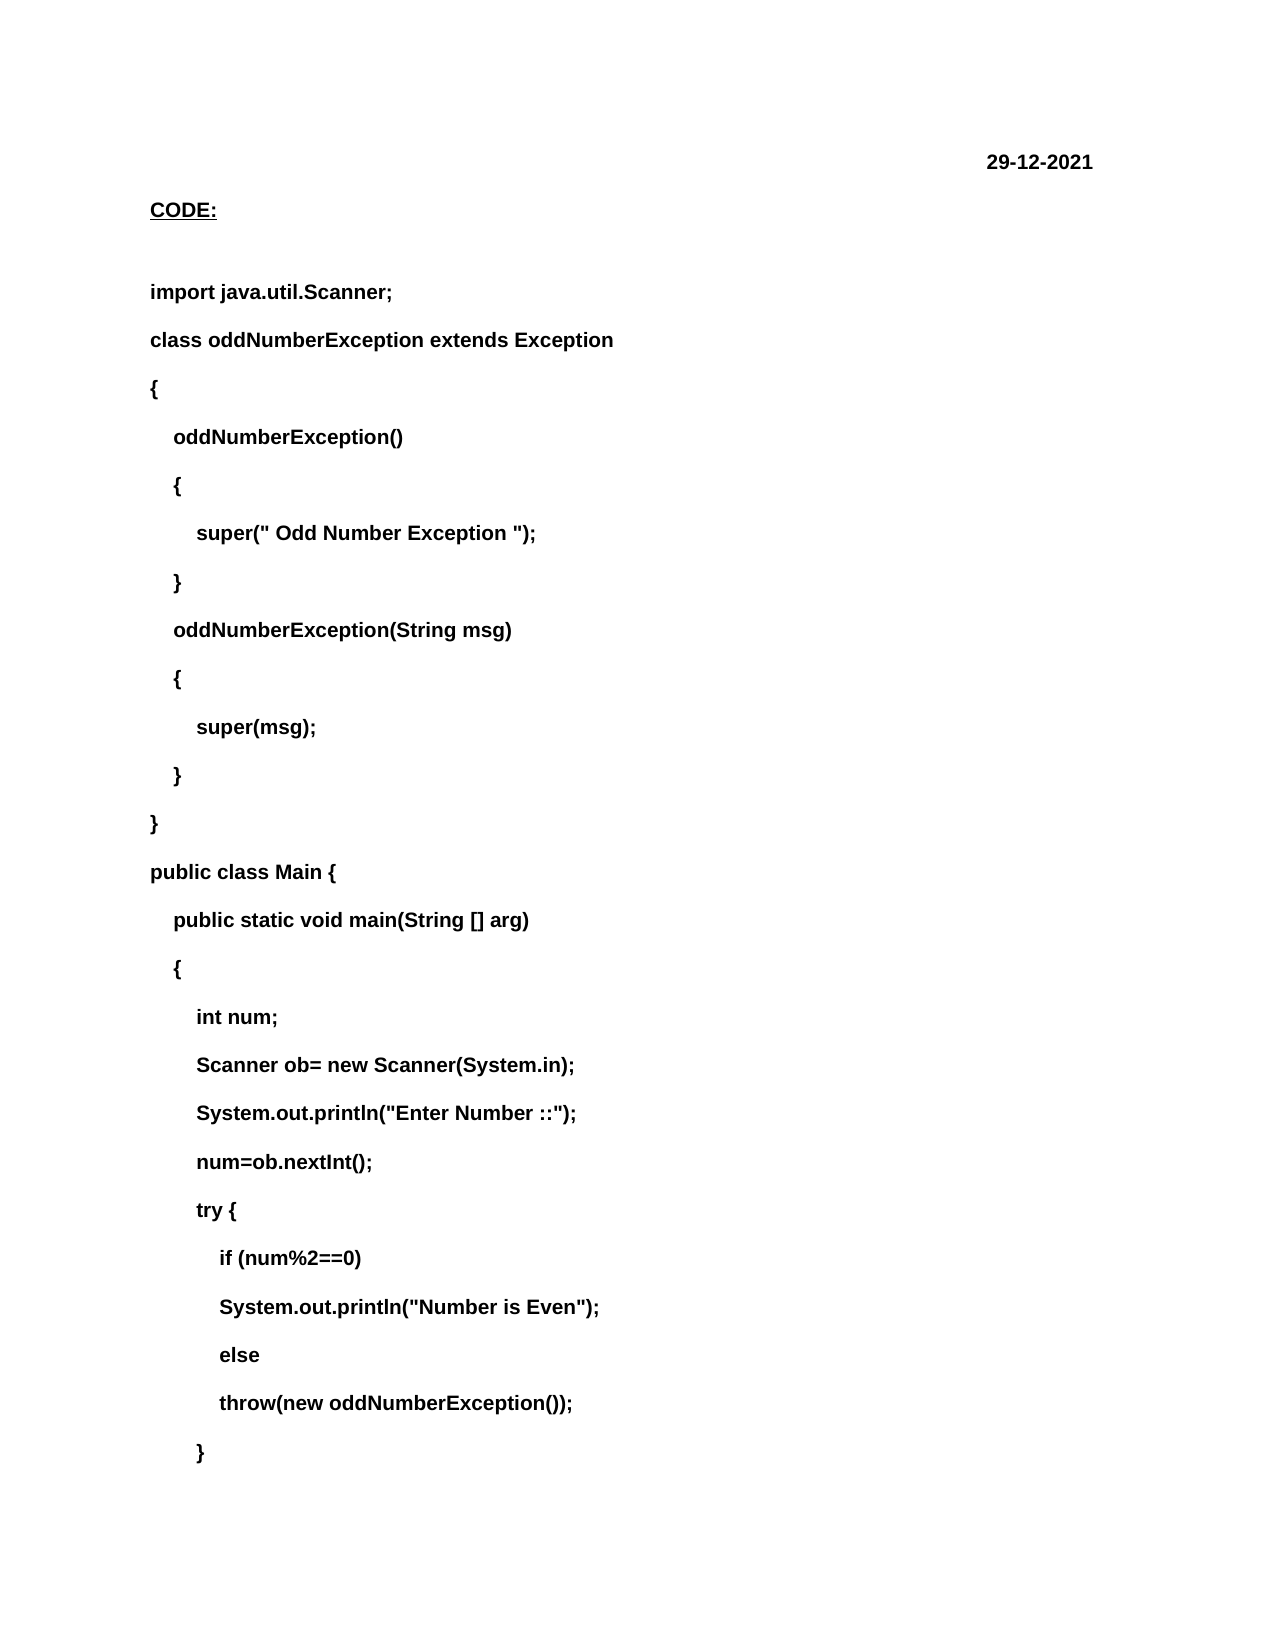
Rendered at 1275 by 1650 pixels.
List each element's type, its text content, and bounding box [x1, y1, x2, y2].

text } [150, 811, 1125, 835]
text throw(new oddNumberException()); [150, 1391, 1125, 1415]
text } [150, 569, 1125, 593]
text { [150, 666, 1125, 690]
text public class Main { [150, 859, 1125, 883]
text oddNumberException() [150, 424, 1125, 448]
text System.out.println("Enter Number ::"); [150, 1101, 1125, 1125]
text System.out.println("Number is Even"); [150, 1294, 1125, 1318]
text try { [150, 1198, 1125, 1222]
text import java.util.Scanner; [150, 279, 1125, 303]
text CODE: [150, 198, 1125, 254]
text } [150, 1439, 1125, 1463]
text int num; [150, 1004, 1125, 1028]
text if (num%2==0) [150, 1246, 1125, 1270]
text 29-12-2021 [150, 150, 1125, 174]
text oddNumberException(String msg) [150, 618, 1125, 642]
text public static void main(String [] arg) [150, 908, 1125, 932]
text num=ob.nextInt(); [150, 1149, 1125, 1173]
text else [150, 1343, 1125, 1367]
text { [150, 376, 1125, 400]
text } [150, 763, 1125, 787]
text { [150, 956, 1125, 980]
text Scanner ob= new Scanner(System.in); [150, 1053, 1125, 1077]
text super(msg); [150, 714, 1125, 738]
text { [150, 473, 1125, 497]
text super(" Odd Number Exception "); [150, 521, 1125, 545]
text class oddNumberException extends Exception [150, 328, 1125, 352]
